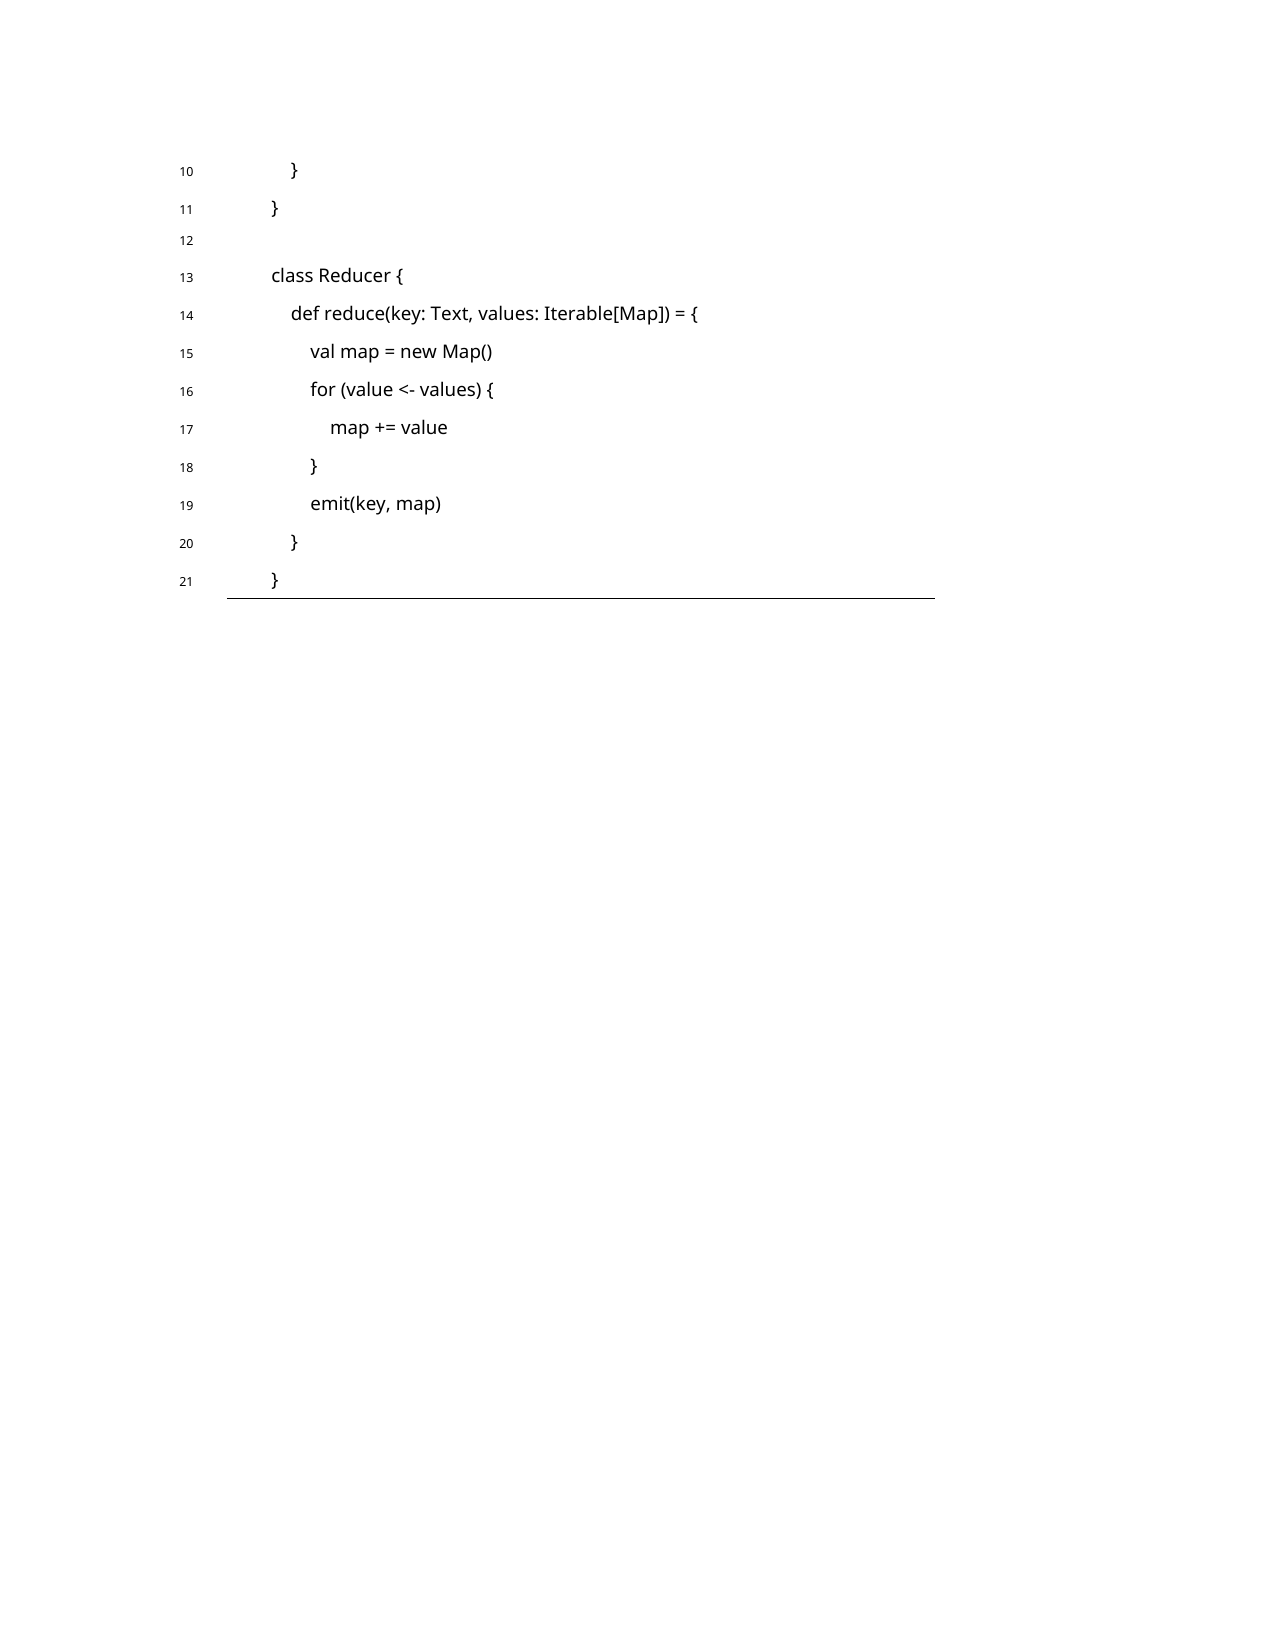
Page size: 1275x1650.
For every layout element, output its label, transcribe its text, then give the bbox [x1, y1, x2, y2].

text 17 map += value [179, 414, 1164, 439]
text 19 emit(key, map) [179, 490, 1164, 516]
text 14 def reduce(key: Text, values: Iterable[Map]) = { [179, 300, 1164, 325]
text 20 } [179, 528, 1164, 553]
text 15 val map = new Map() [179, 338, 1164, 363]
text 12 [179, 232, 1164, 249]
text 13 class Reducer { [179, 262, 1164, 287]
text 11 } [179, 194, 1164, 220]
text 21 } [179, 566, 1164, 592]
text 16 for (value <- values) { [179, 376, 1164, 401]
text 10 } [179, 156, 1164, 182]
text 18 } [179, 452, 1164, 477]
